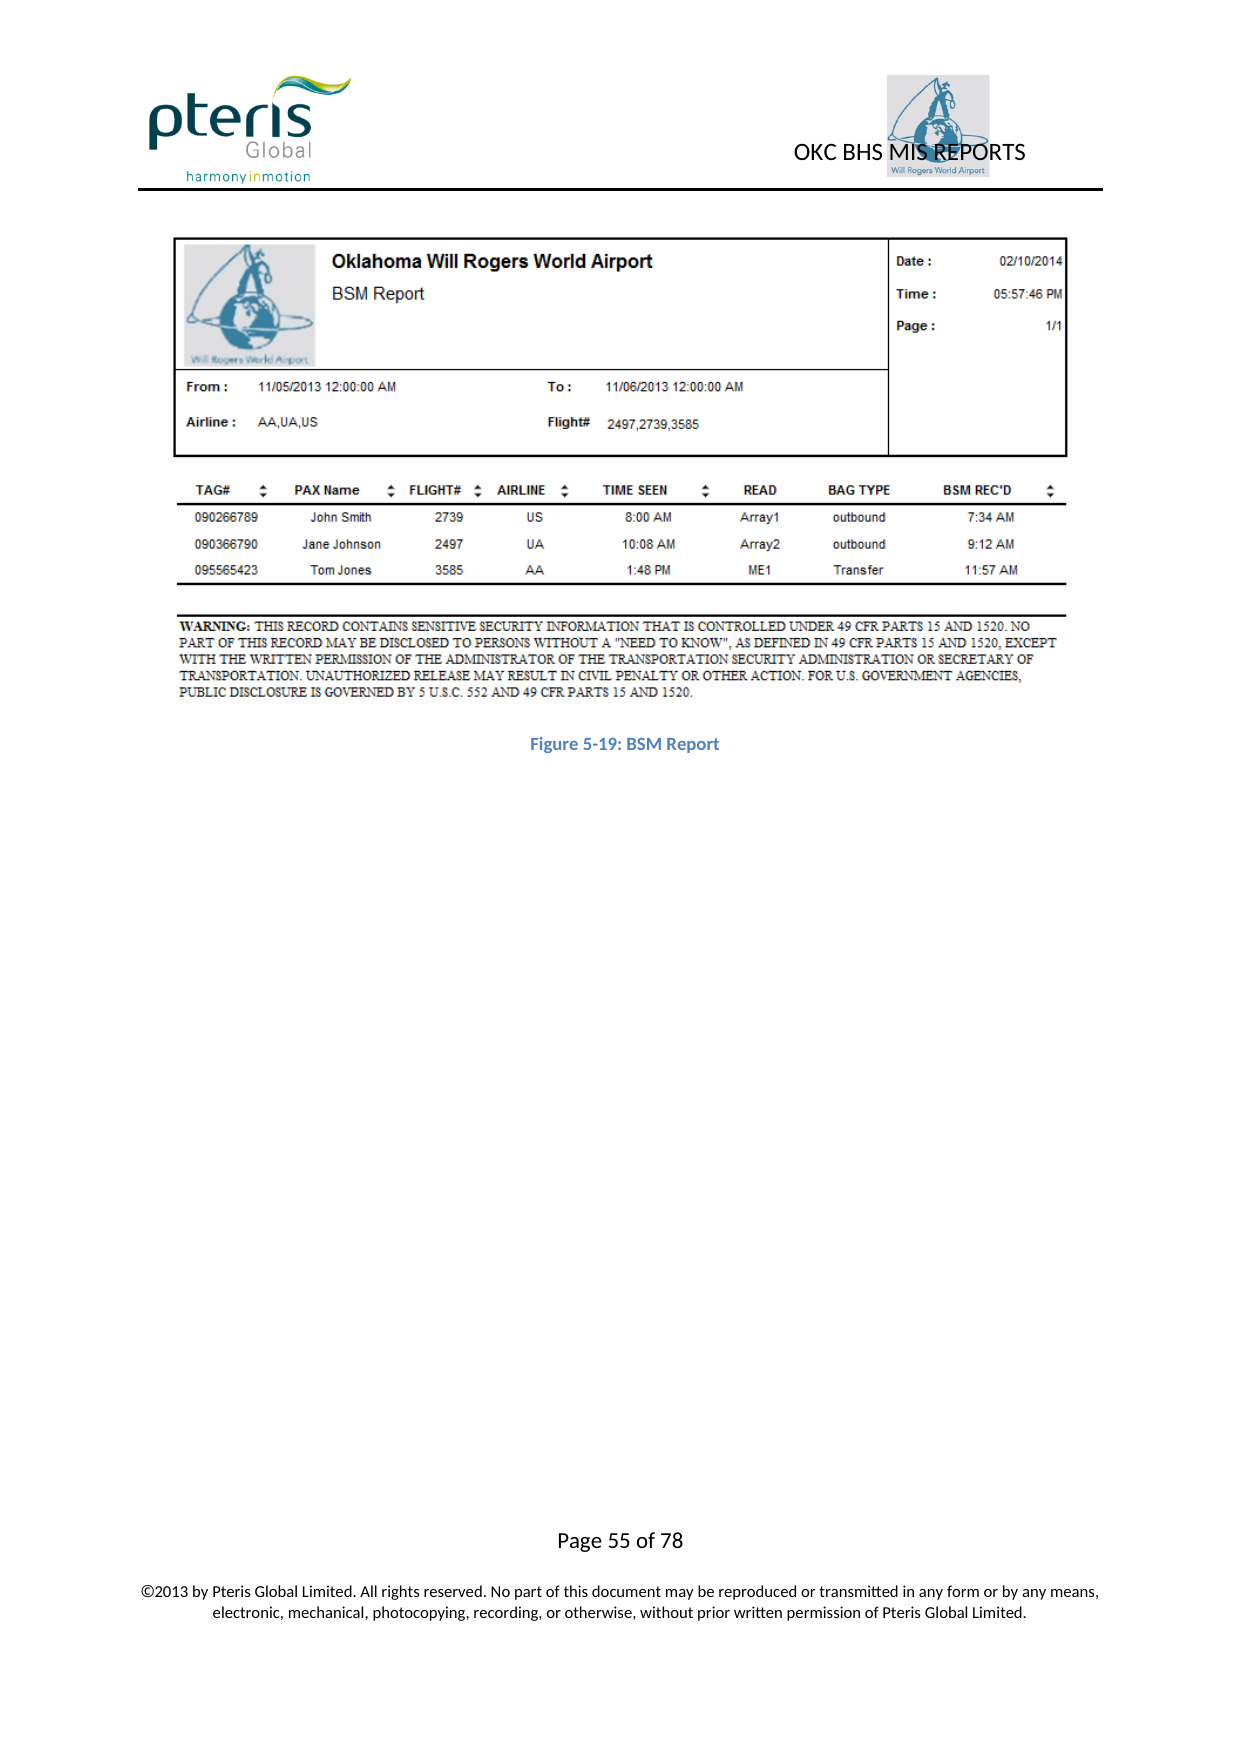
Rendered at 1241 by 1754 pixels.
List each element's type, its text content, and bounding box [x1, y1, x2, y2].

picture [886, 75, 990, 177]
picture [148, 75, 352, 187]
picture [170, 234, 1071, 725]
